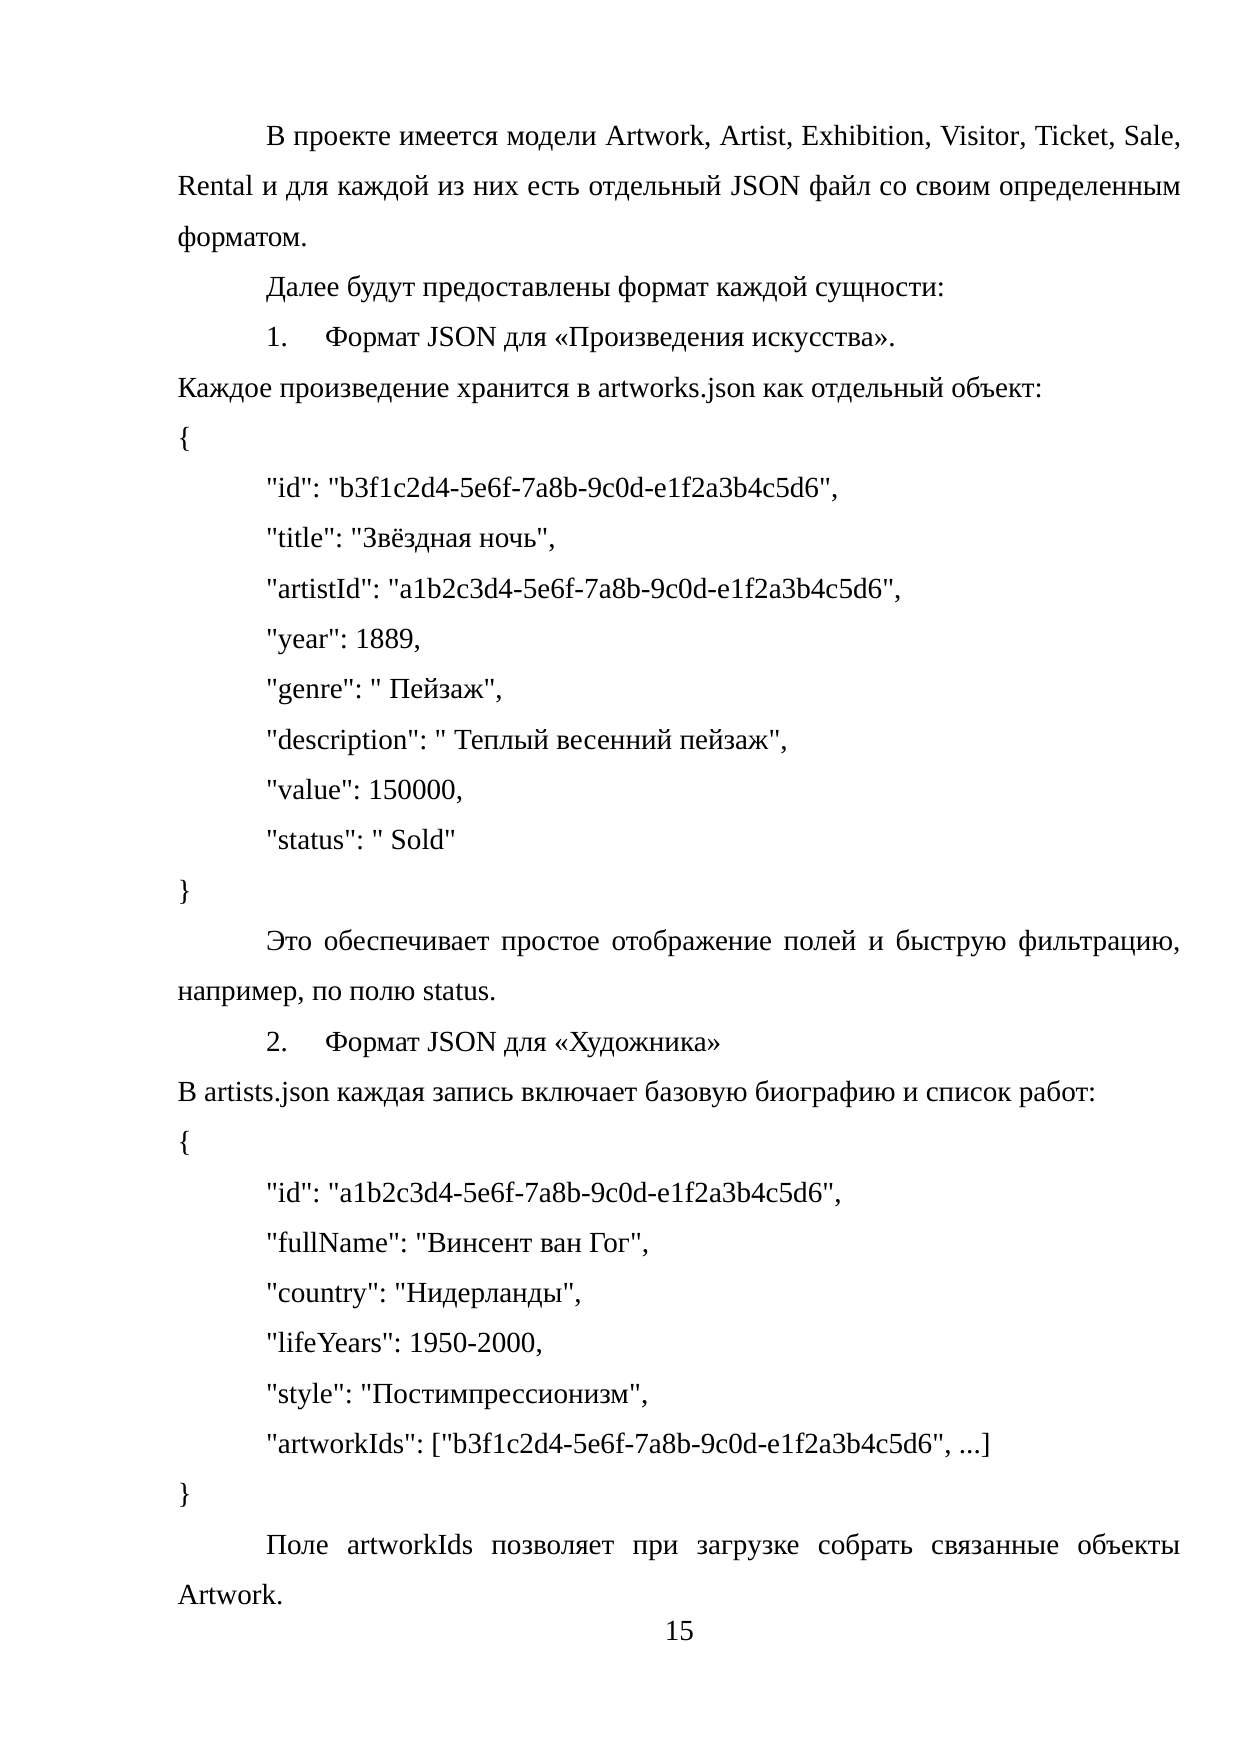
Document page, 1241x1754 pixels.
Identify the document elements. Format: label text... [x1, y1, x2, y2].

text "artistId": "a1b2c3d4-5e6f-7a8b-9c0d-e1f2a3b4c5d6", [177, 571, 1181, 604]
text "description": " Теплый весенний пейзаж", [177, 722, 1181, 755]
text "id": "a1b2c3d4-5e6f-7a8b-9c0d-e1f2a3b4c5d6", [177, 1175, 1181, 1208]
text В проекте имеется модели Artwork, Artist, Exhibition, Visitor, Ticket, Sale, Rental и для каждой из них есть отдельный JSON файл со своим определенным форматом. [177, 118, 1181, 252]
text "id": "b3f1c2d4-5e6f-7a8b-9c0d-e1f2a3b4c5d6", [177, 470, 1181, 504]
text Формат JSON для «Художника» [177, 1024, 1181, 1057]
text "year": 1889, [177, 621, 1181, 655]
text "status": " Sold" [177, 822, 1181, 856]
text "style": "Постимпрессионизм", [177, 1376, 1181, 1409]
text "lifeYears": 1950-2000, [177, 1326, 1181, 1359]
text "value": 150000, [177, 772, 1181, 806]
text "genre": " Пейзаж", [177, 672, 1181, 705]
text В artists.json каждая запись включает базовую биографию и список работ: [177, 1074, 1181, 1108]
text } [177, 1477, 1181, 1510]
text Поле artworkIds позволяет при загрузке собрать связанные объекты Artwork. [177, 1527, 1181, 1611]
text Каждое произведение хранится в artworks.json как отдельный объект: [177, 370, 1181, 403]
list Формат JSON для «Произведения искусства». [177, 319, 1181, 353]
text "artworkIds": ["b3f1c2d4-5e6f-7a8b-9c0d-e1f2a3b4c5d6", ...] [177, 1426, 1181, 1460]
text Это обеспечивает простое отображение полей и быструю фильтрацию, например, по полю status. [177, 923, 1181, 1007]
text } [177, 873, 1181, 906]
text { [177, 1124, 1181, 1158]
text "fullName": "Винсент ван Гог", [177, 1225, 1181, 1258]
text { [177, 420, 1181, 453]
text "country": "Нидерланды", [177, 1275, 1181, 1309]
text "title": "Звёздная ночь", [177, 521, 1181, 554]
text Далее будут предоставлены формат каждой сущности: [177, 269, 1181, 303]
